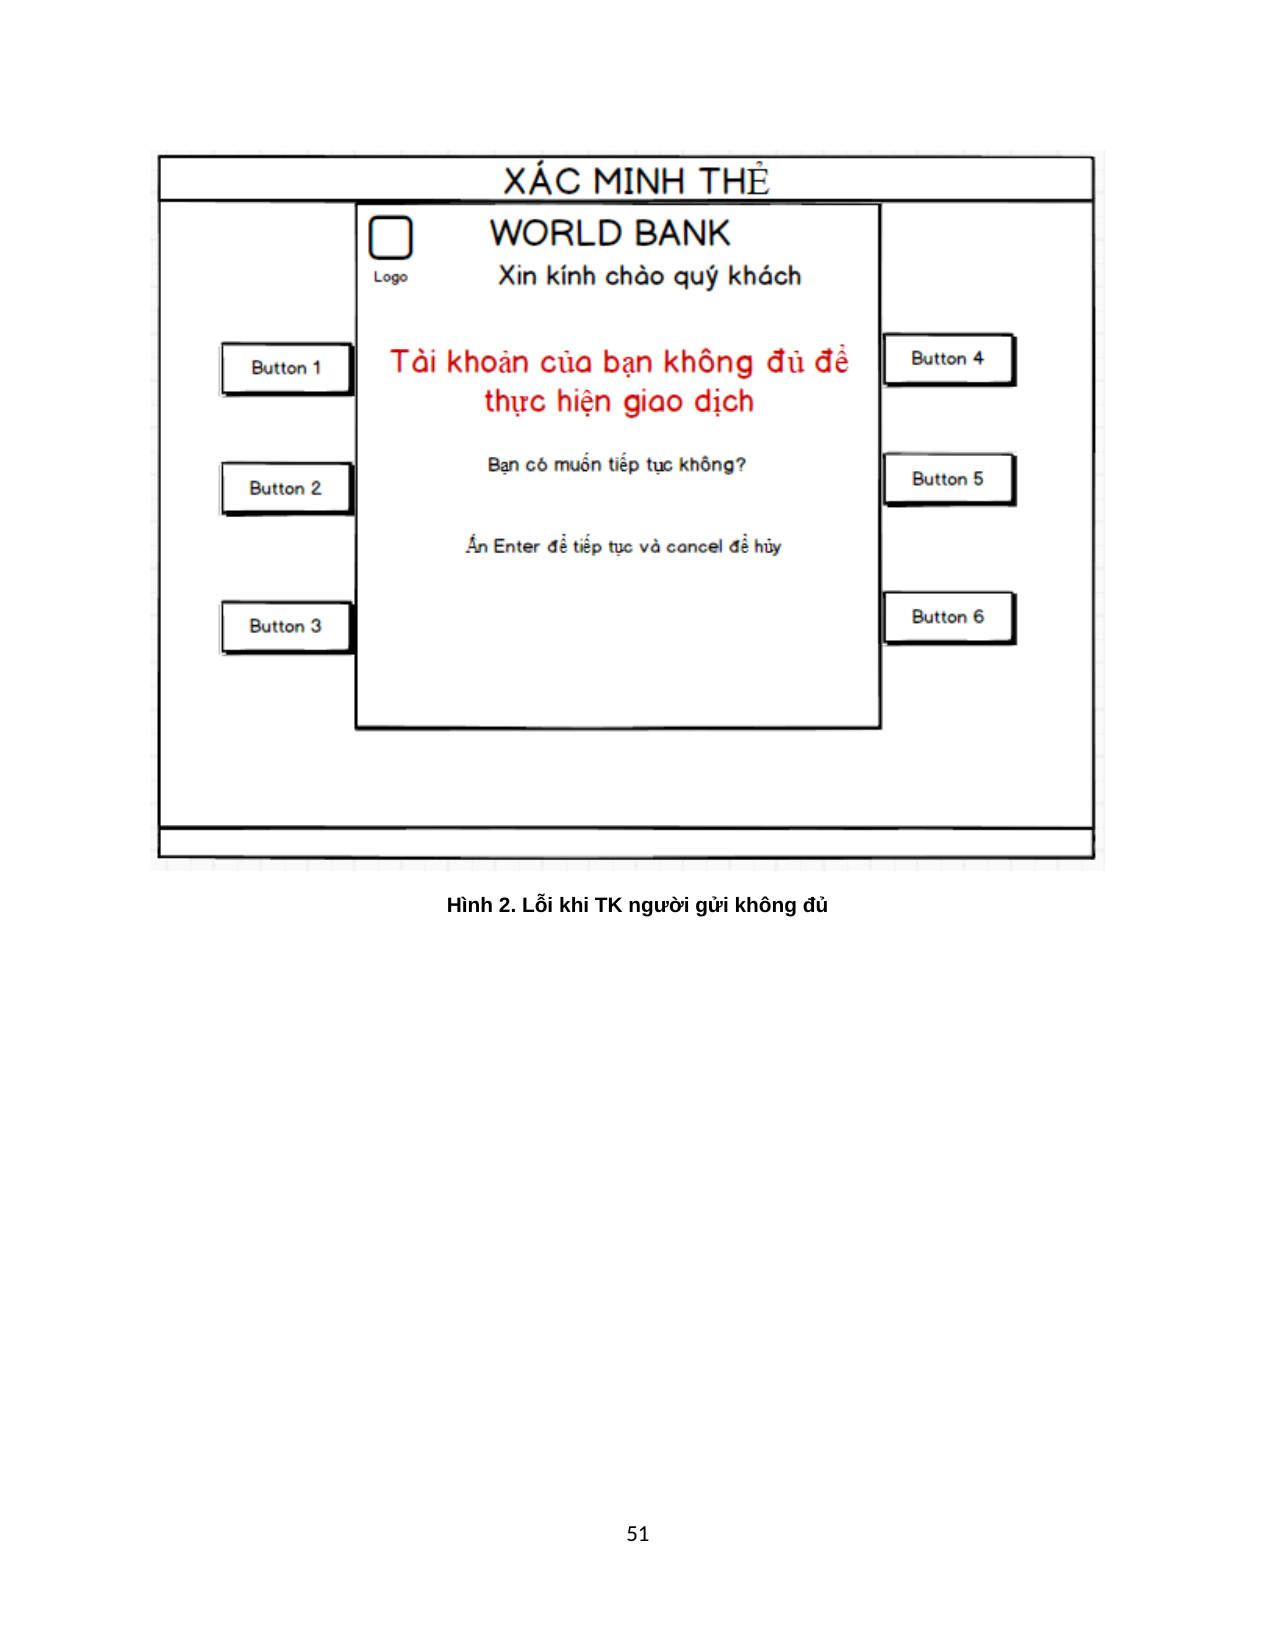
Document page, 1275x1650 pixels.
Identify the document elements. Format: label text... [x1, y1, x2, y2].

picture [150, 150, 1105, 871]
